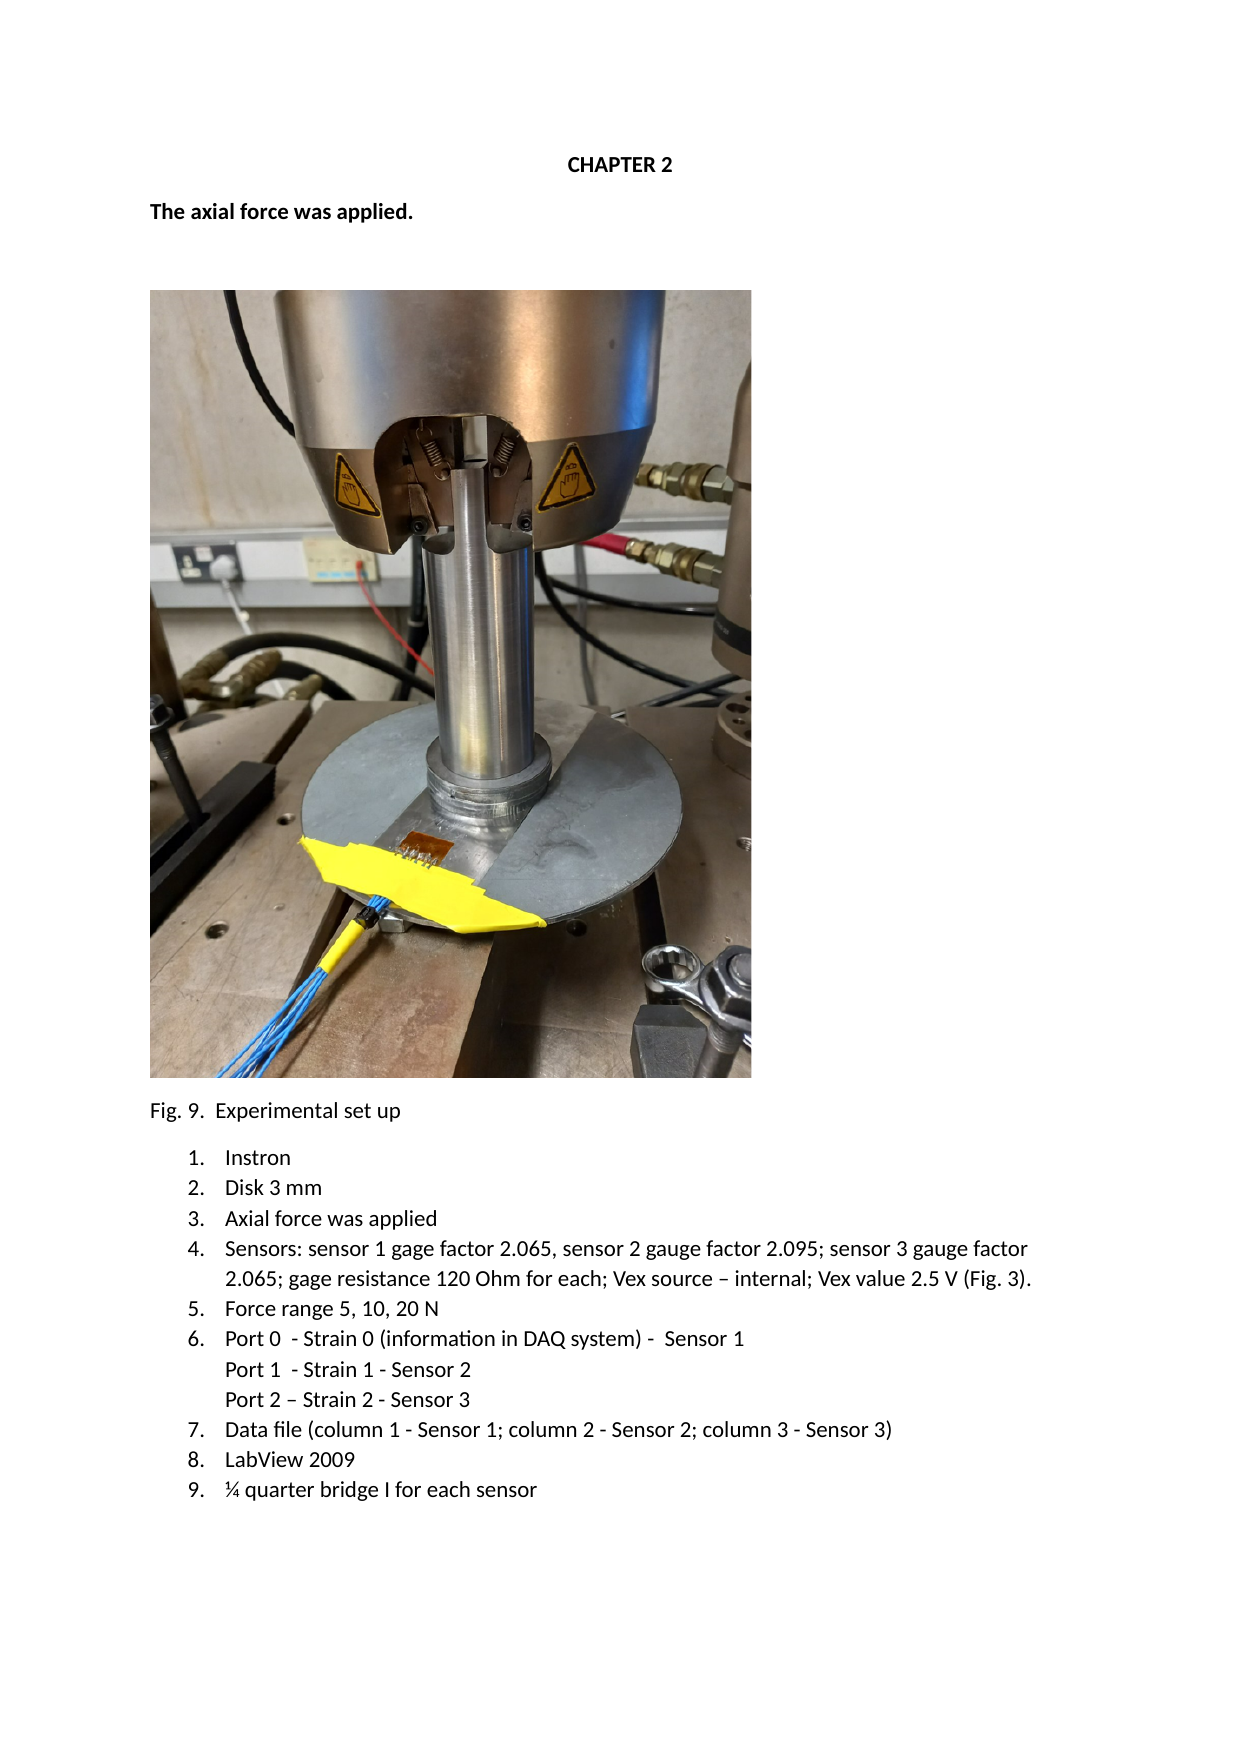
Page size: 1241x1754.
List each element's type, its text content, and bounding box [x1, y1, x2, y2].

picture [150, 290, 752, 1078]
list Axial force was applied [187, 1204, 1090, 1232]
list Force range 5, 10, 20 N [187, 1294, 1090, 1322]
list Port 2 – Strain 2 - Sensor 3 [225, 1385, 1090, 1413]
list Instron [187, 1143, 1090, 1171]
text Fig. 9. Experimental set up [150, 1096, 1090, 1124]
list Data file (column 1 - Sensor 1; column 2 - Sensor 2; column 3 - Sensor 3) [187, 1415, 1090, 1443]
list Port 1 - Strain 1 - Sensor 2 [225, 1355, 1090, 1383]
list Sensors: sensor 1 gage factor 2.065, sensor 2 gauge factor 2.095; sensor 3 gauge factor 2.065; gage resistance 120 Ohm for each; Vex source – internal; Vex value 2.5 V (Fig. 3). [187, 1234, 1090, 1292]
text The axial force was applied. [150, 197, 1090, 225]
list LabView 2009 [187, 1445, 1090, 1473]
text CHAPTER 2 [150, 150, 1090, 178]
list Disk 3 mm [187, 1173, 1090, 1201]
list Port 0 - Strain 0 (information in DAQ system) - Sensor 1 [187, 1324, 1090, 1352]
list ¼ quarter bridge I for each sensor [187, 1476, 1090, 1503]
